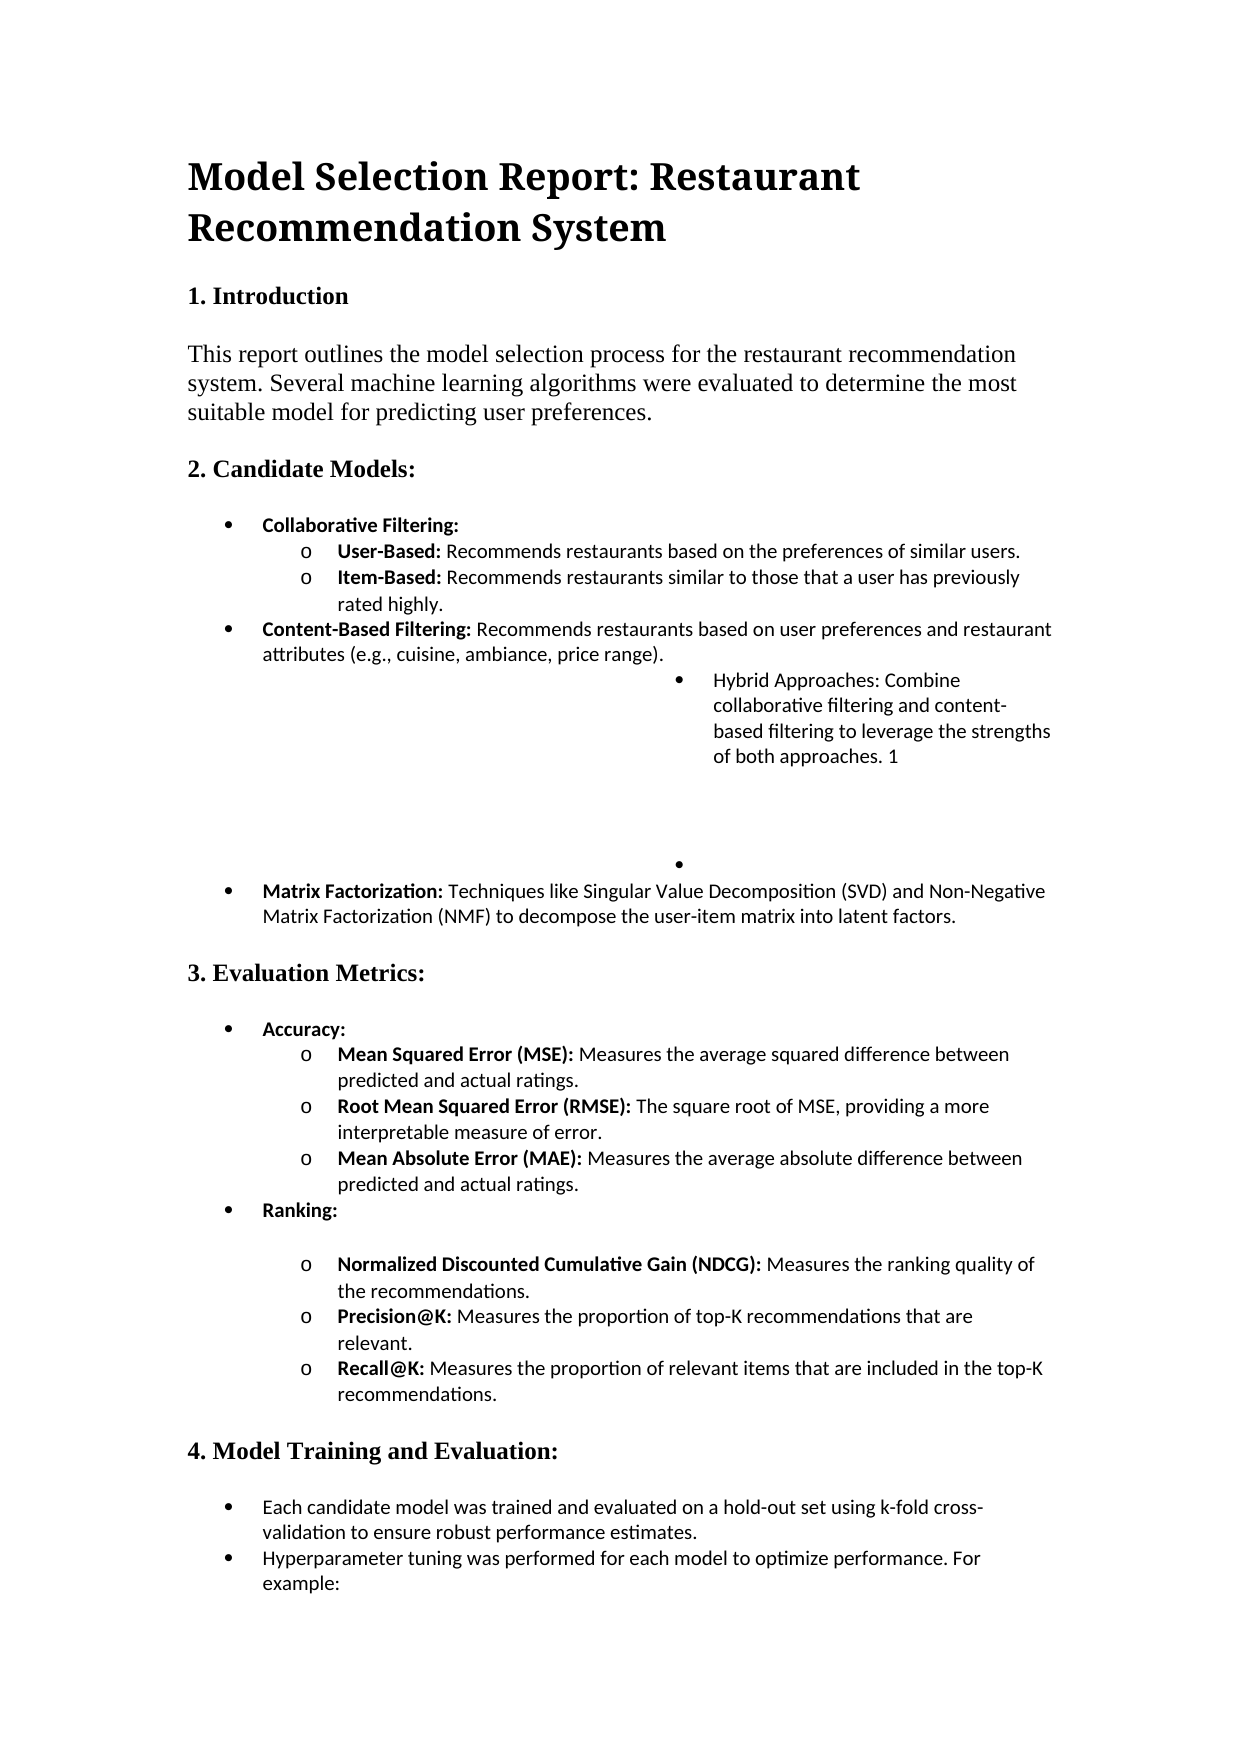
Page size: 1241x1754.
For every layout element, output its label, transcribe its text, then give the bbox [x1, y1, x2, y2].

list Root Mean Squared Error (RMSE): The square root of MSE, providing a more interpretable measure of error. [300, 1093, 1053, 1145]
list Hyperparameter tuning was performed for each model to optimize performance. For example: [225, 1545, 1053, 1596]
list User-Based: Recommends restaurants based on the preferences of similar users. [300, 538, 1053, 564]
list Collaborative Filtering: [225, 512, 1053, 538]
list Normalized Discounted Cumulative Gain (NDCG): Measures the ranking quality of the recommendations. [300, 1251, 1053, 1303]
list Recall@K: Measures the proportion of relevant items that are included in the top-K recommendations. [300, 1355, 1053, 1407]
list Matrix Factorization: Techniques like Singular Value Decomposition (SVD) and Non-Negative Matrix Factorization (NMF) to decompose the user-item matrix into latent factors. [225, 878, 1053, 929]
list Mean Absolute Error (MAE): Measures the average absolute difference between predicted and actual ratings. [300, 1145, 1053, 1197]
text 2. Candidate Models: [187, 454, 1053, 483]
list Precision@K: Measures the proportion of top-K recommendations that are relevant. [300, 1303, 1053, 1355]
text This report outlines the model selection process for the restaurant recommendation system. Several machine learning algorithms were evaluated to determine the most suitable model for predicting user preferences. [187, 339, 1053, 425]
list Content-Based Filtering: Recommends restaurants based on user preferences and restaurant attributes (e.g., cuisine, ambiance, price range). [225, 616, 1053, 667]
text 4. Model Training and Evaluation: [187, 1436, 1053, 1465]
list Mean Squared Error (MSE): Measures the average squared difference between predicted and actual ratings. [300, 1041, 1053, 1093]
list Hybrid Approaches: Combine collaborative filtering and content-based filtering to leverage the strengths of both approaches. 1 [676, 667, 1053, 769]
text 3. Evaluation Metrics: [187, 958, 1053, 987]
list Accuracy: [225, 1016, 1053, 1041]
list Ranking: [225, 1197, 1053, 1222]
subtitle Model Selection Report: Restaurant Recommendation System [187, 150, 1053, 252]
list Each candidate model was trained and evaluated on a hold-out set using k-fold cross-validation to ensure robust performance estimates. [225, 1494, 1053, 1545]
text 1. Introduction [187, 281, 1053, 310]
list Item-Based: Recommends restaurants similar to those that a user has previously rated highly. [300, 564, 1053, 616]
